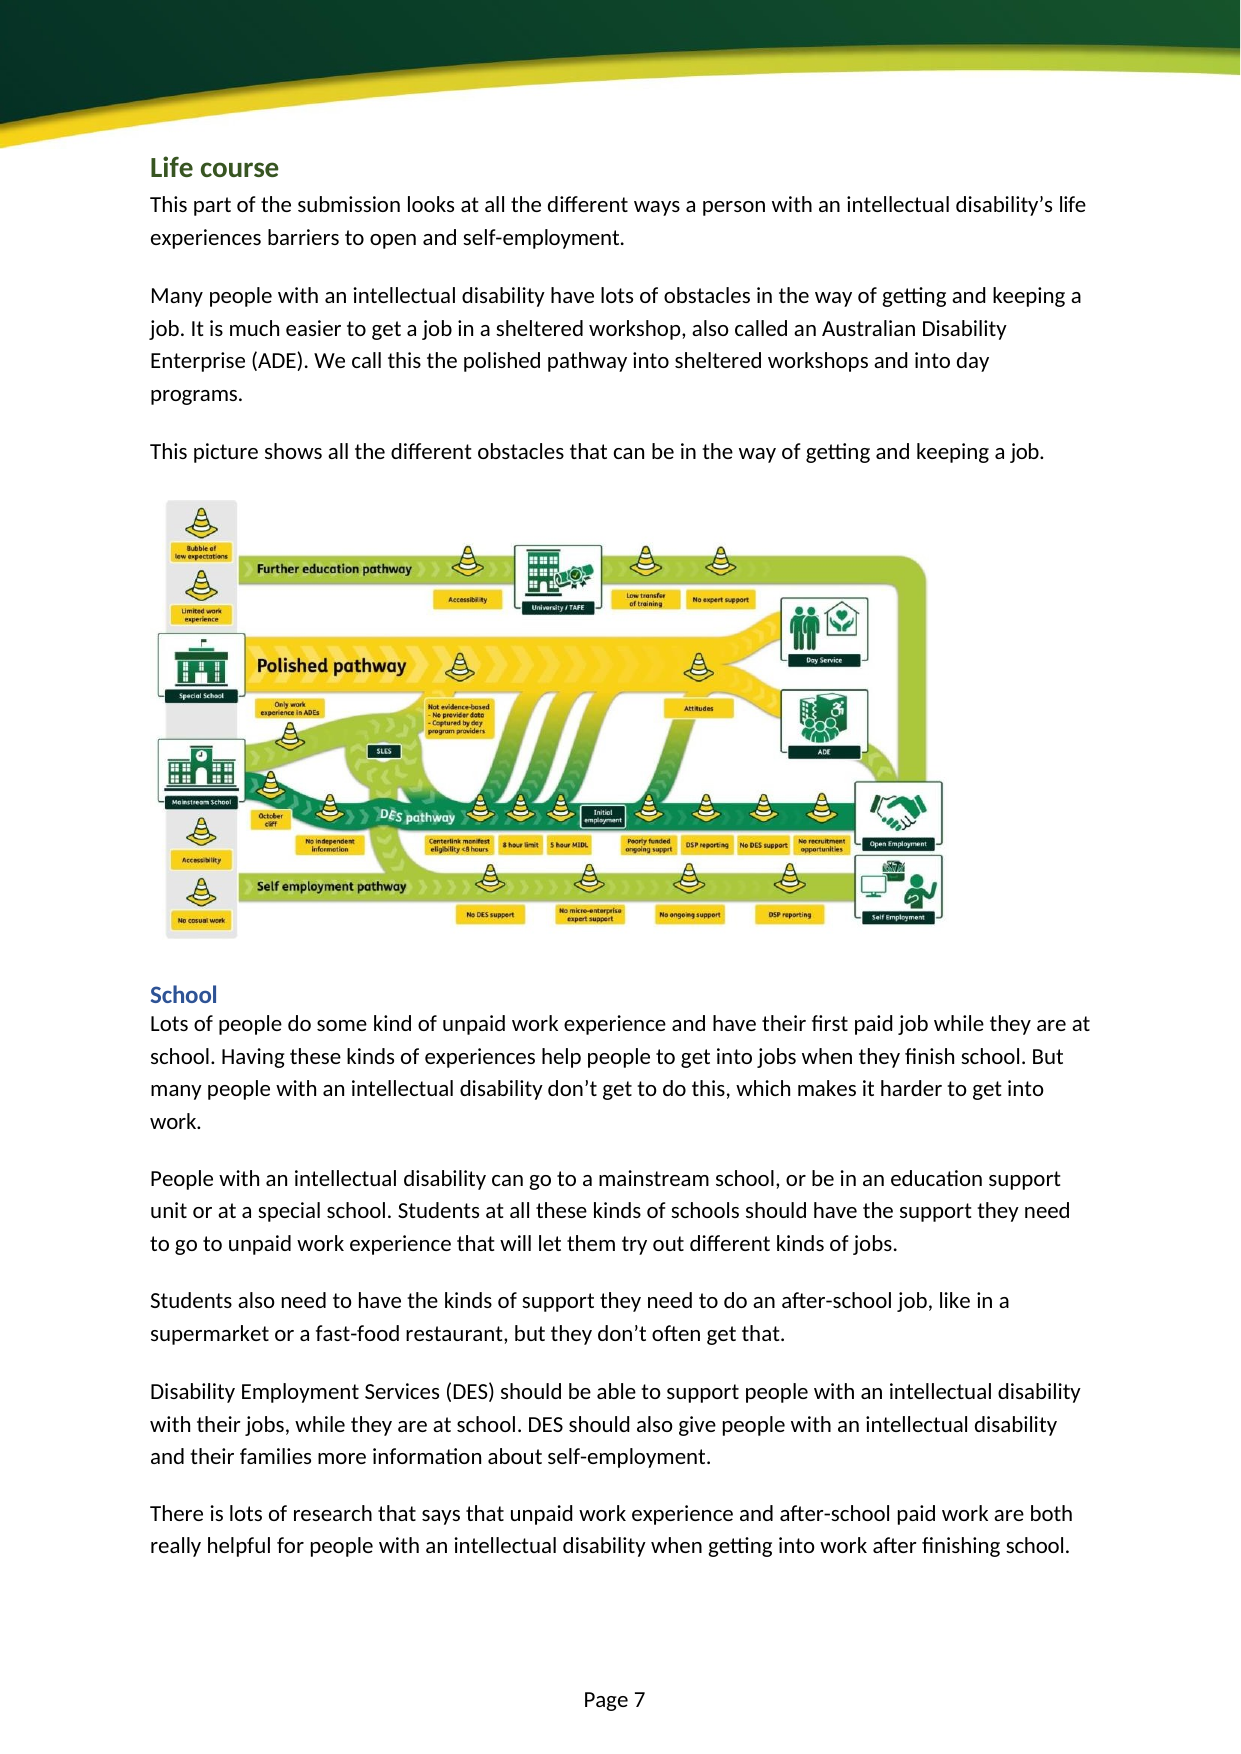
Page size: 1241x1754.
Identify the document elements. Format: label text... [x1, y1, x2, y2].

subtitle Life course [150, 149, 1101, 185]
text Students also need to have the kinds of support they need to do an after-school job, like in a supermarket or a fast-food restaurant, but they don’t often get that. [150, 1286, 1101, 1348]
picture [150, 500, 949, 940]
text There is lots of research that says that unpaid work experience and after-school paid work are both really helpful for people with an intellectual disability when getting into work after finishing school. [150, 1499, 1101, 1559]
text Disability Employment Services (DES) should be able to support people with an intellectual disability with their jobs, while they are at school. DES should also give people with an intellectual disability and their families more information about self-employment. [150, 1377, 1089, 1470]
text This picture shows all the different obstacles that can be in the way of getting and keeping a job. [150, 437, 1101, 465]
text Lots of people do some kind of unpaid work experience and have their first paid job while they are at school. Having these kinds of experiences help people to get into jobs when they finish school. But many people with an intellectual disability don’t get to do this, which makes it harder to get into work. [150, 1009, 1095, 1135]
text experiences barriers to open and self-employment. [150, 223, 1101, 252]
subtitle School [150, 979, 1101, 1009]
picture [0, 0, 1241, 149]
text This part of the submission looks at all the different ways a person with an intellectual disability’s life [150, 190, 1101, 218]
text Many people with an intellectual disability have lots of obstacles in the way of getting and keeping a job. It is much easier to get a job in a sheltered workshop, also called an Australian Disability Enterprise (ADE). We call this the polished pathway into sheltered workshops and into day programs. [150, 281, 1082, 407]
text People with an intellectual disability can go to a mainstream school, or be in an education support unit or at a special school. Students at all these kinds of schools should have the support they need to go to unpaid work experience that will let them try out different kinds of jobs. [150, 1164, 1082, 1257]
